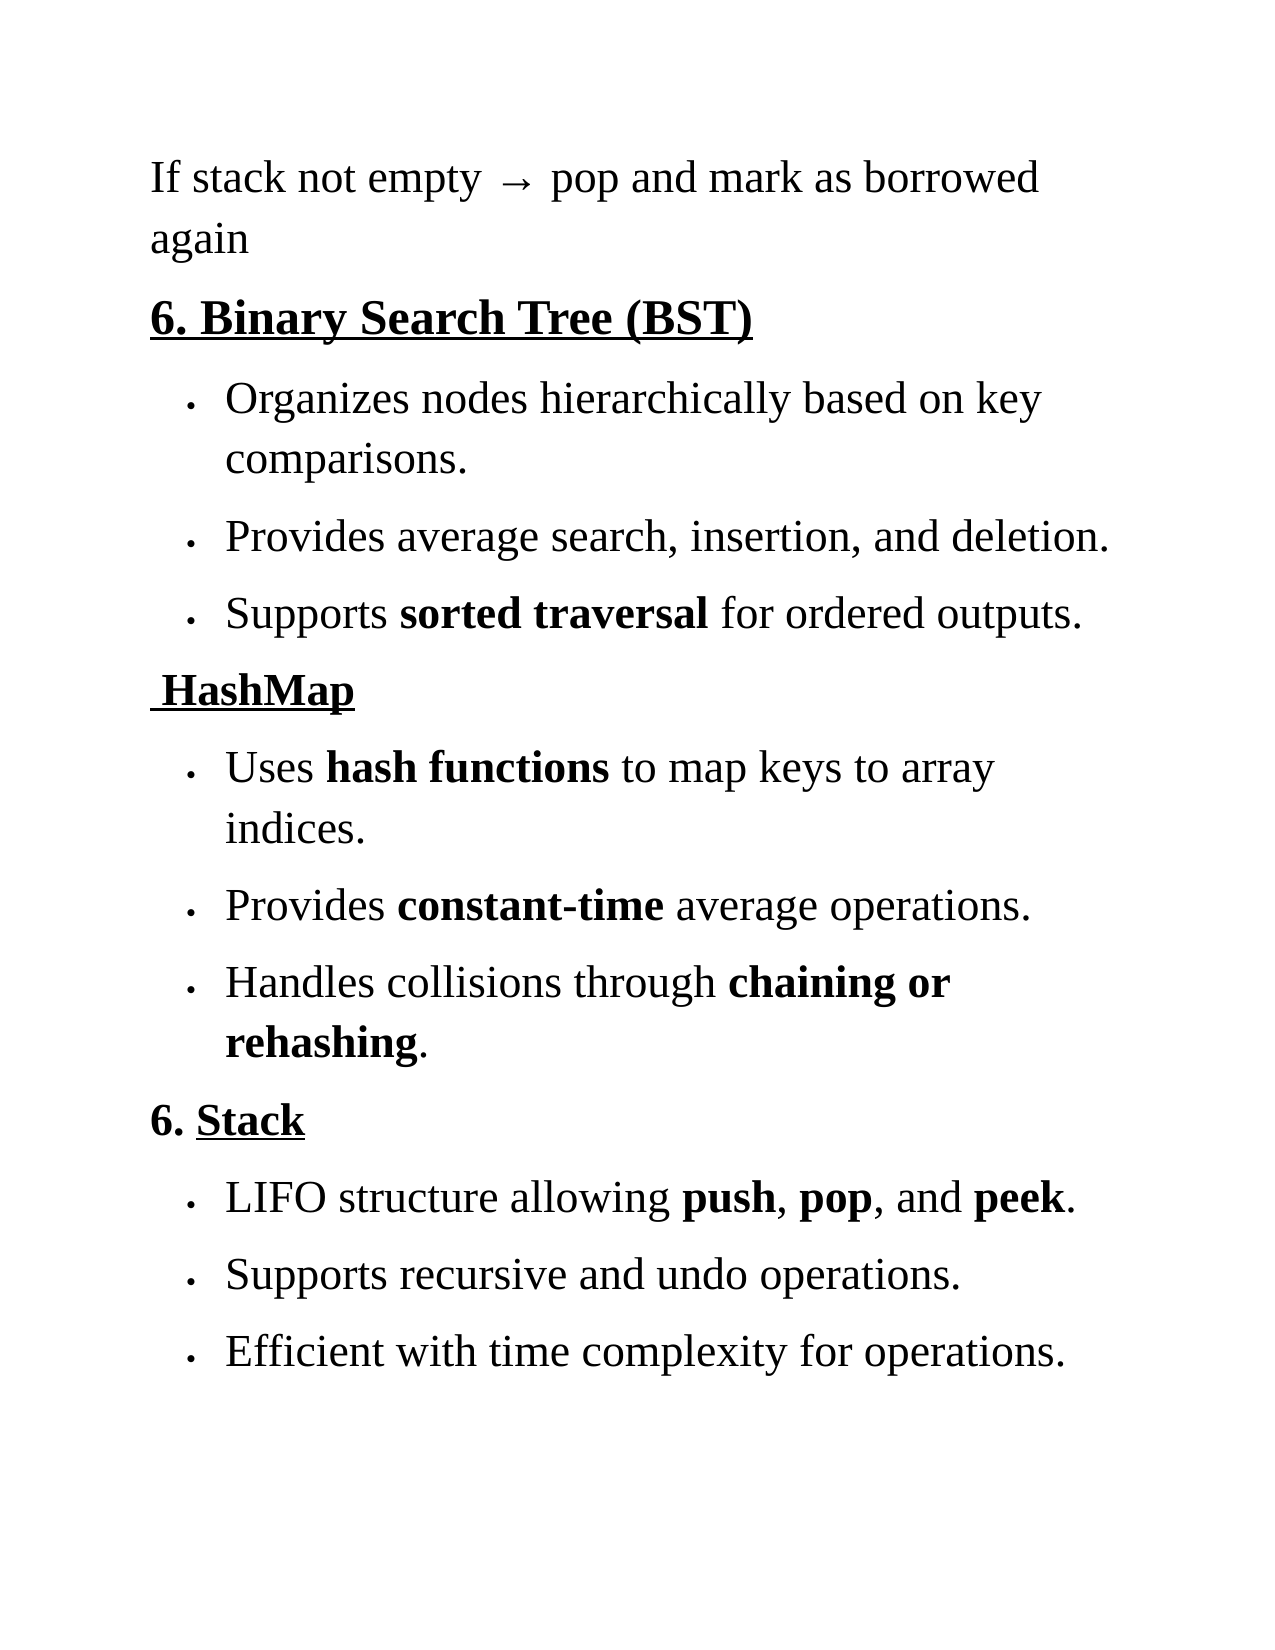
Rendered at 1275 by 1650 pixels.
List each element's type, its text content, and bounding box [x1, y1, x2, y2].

list Handles collisions through chaining or rehashing. [187, 954, 1125, 1068]
text If stack not empty → pop and mark as borrowed again [150, 150, 1125, 263]
text 6. Stack [150, 1092, 1125, 1145]
list Uses hash functions to map keys to array indices. [187, 740, 1125, 853]
text 6. Binary Search Tree (BST) [150, 288, 1125, 345]
text HashMap [150, 662, 1125, 715]
list Efficient with time complexity for operations. [187, 1324, 1125, 1377]
list LIFO structure allowing push, pop, and peek. [187, 1169, 1125, 1222]
list Supports recursive and undo operations. [187, 1247, 1125, 1299]
list Provides constant-time average operations. [187, 877, 1125, 930]
list Provides average search, insertion, and deletion. [187, 508, 1125, 561]
list Organizes nodes hierarchically based on key comparisons. [187, 370, 1125, 484]
list Supports sorted traversal for ordered outputs. [187, 585, 1125, 638]
